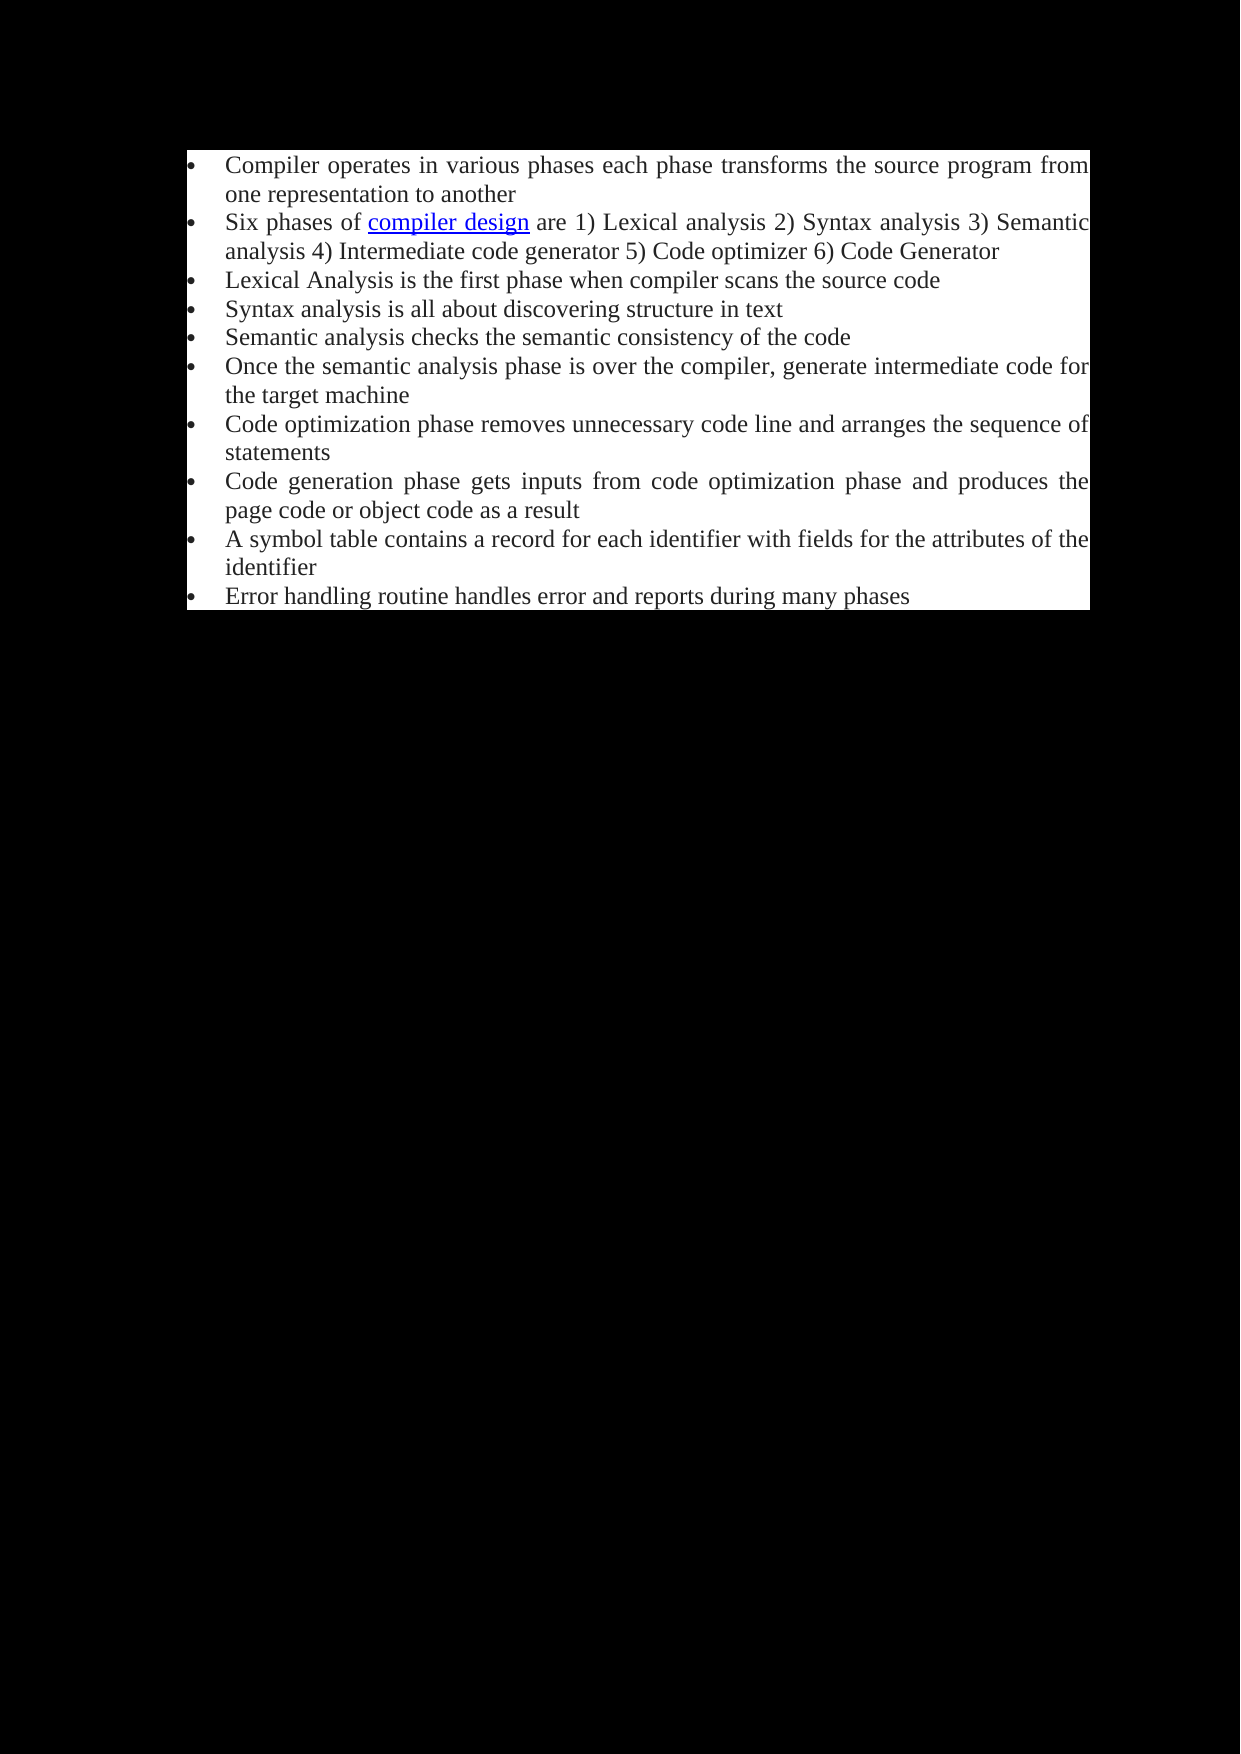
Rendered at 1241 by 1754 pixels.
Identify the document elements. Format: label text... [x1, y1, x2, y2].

list Code optimization phase removes unnecessary code line and arranges the sequence of statements [187, 409, 1090, 466]
list Once the semantic analysis phase is over the compiler, generate intermediate code for the target machine [187, 351, 1090, 409]
list A symbol table contains a record for each identifier with fields for the attributes of the identifier [187, 524, 1090, 581]
list Error handling routine handles error and reports during many phases [187, 581, 1090, 610]
list Lexical Analysis is the first phase when compiler scans the source code [187, 265, 1090, 294]
list Semantic analysis checks the semantic consistency of the code [187, 322, 1090, 351]
list Code generation phase gets inputs from code optimization phase and produces the page code or object code as a result [187, 466, 1090, 524]
list Syntax analysis is all about discovering structure in text [187, 294, 1090, 322]
list Compiler operates in various phases each phase transforms the source program from one representation to another [187, 150, 1090, 207]
list Six phases of compiler design are 1) Lexical analysis 2) Syntax analysis 3) Semantic analysis 4) Intermediate code generator 5) Code optimizer 6) Code Generator [187, 207, 1090, 265]
